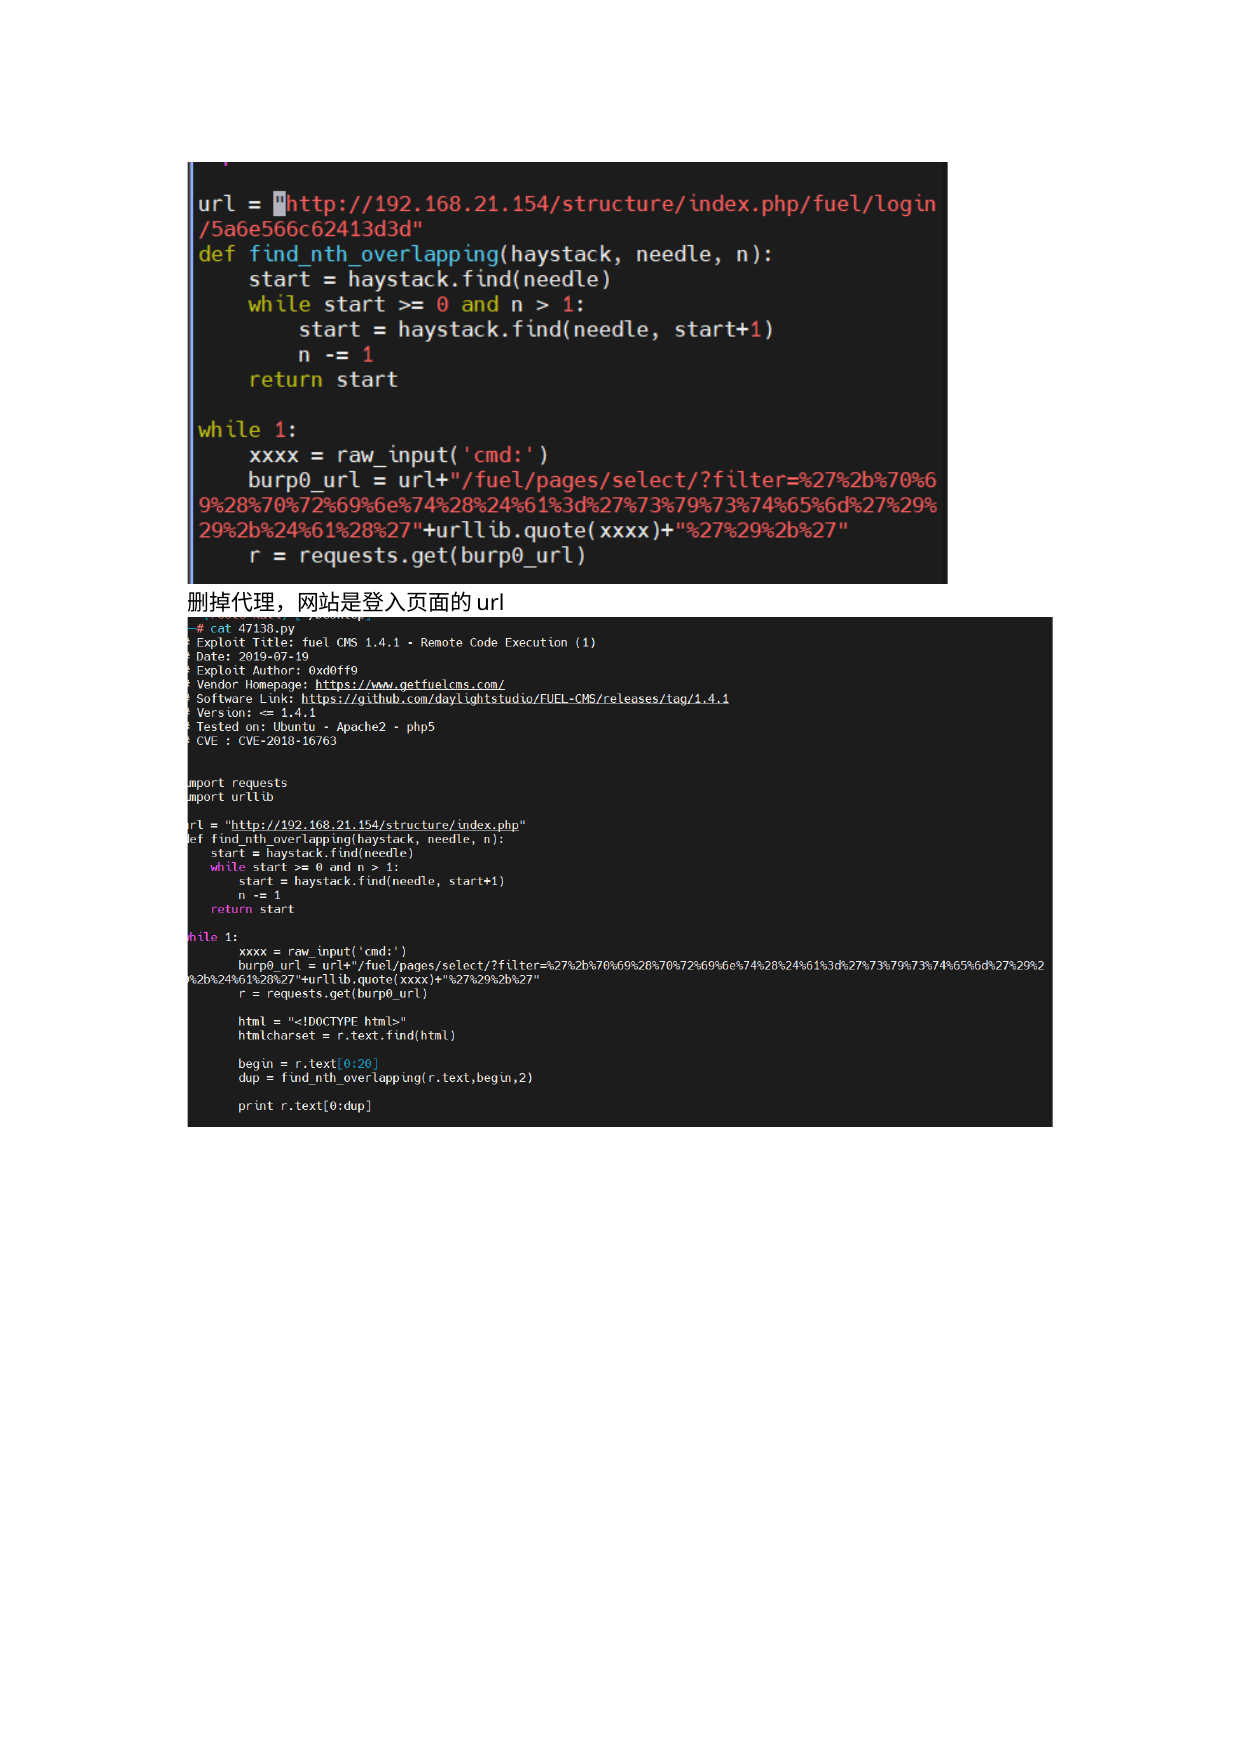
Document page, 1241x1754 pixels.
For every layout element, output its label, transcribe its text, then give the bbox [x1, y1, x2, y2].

picture [187, 162, 948, 584]
text 删掉代理，网站是登入页面的url [187, 584, 1053, 617]
picture [187, 617, 1053, 1127]
